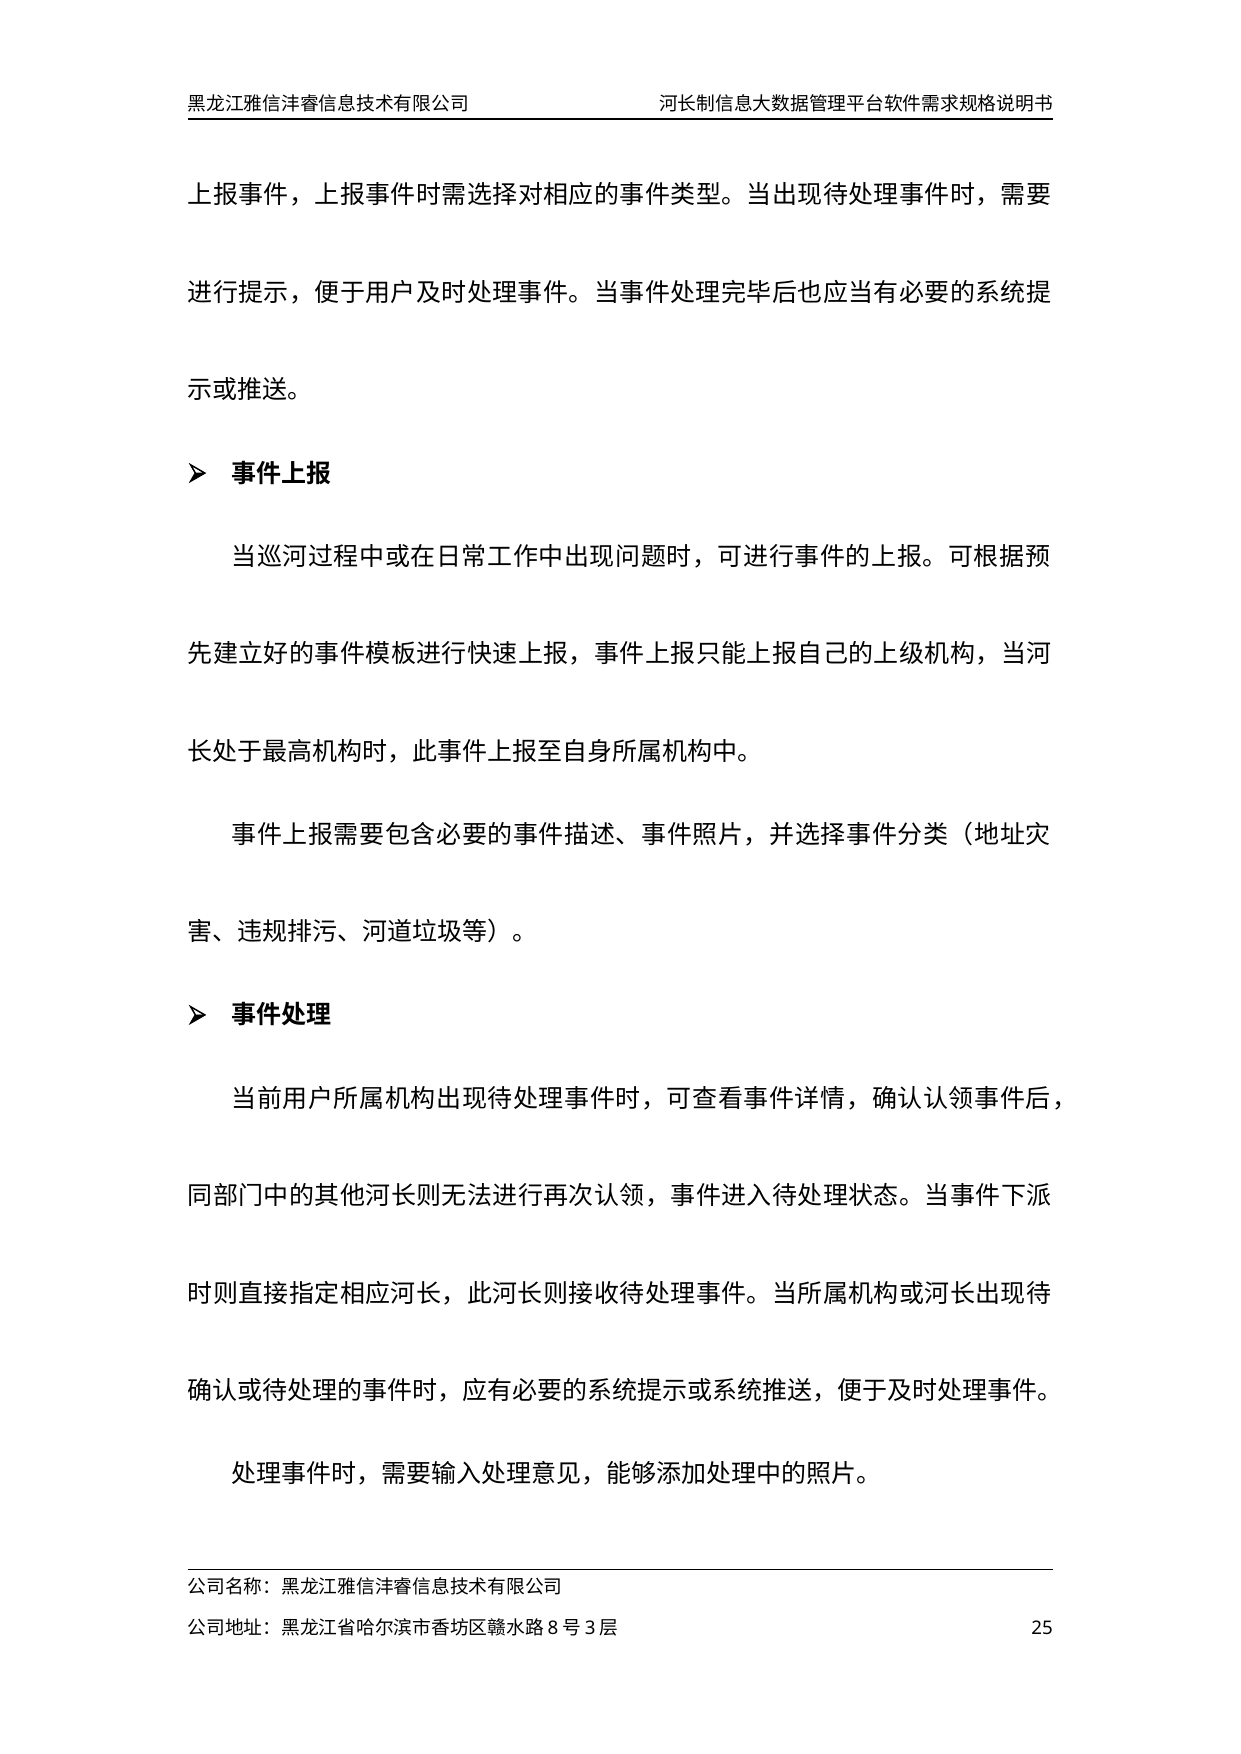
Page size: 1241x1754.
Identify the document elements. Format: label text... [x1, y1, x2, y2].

list 事件处理 [187, 981, 1053, 1046]
text 处理事件时，需要输入处理意见，能够添加处理中的照片。 [187, 1439, 1053, 1504]
text 事件上报需要包含必要的事件描述、事件照片，并选择事件分类（地址灾害、违规排污、河道垃圾等）。 [187, 800, 1053, 962]
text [187, 161, 1053, 421]
list 事件上报 [187, 439, 1053, 504]
text 当前用户所属机构出现待处理事件时，可查看事件详情，确认认领事件后，同部门中的其他河长则无法进行再次认领，事件进入待处理状态。当事件下派时则直接指定相应河长，此河长则接收待处理事件。当所属机构或河长出现待确认或待处理的事件时，应有必要的系统提示或系统推送，便于及时处理事件。 [187, 1064, 1053, 1421]
text 当巡河过程中或在日常工作中出现问题时，可进行事件的上报。可根据预先建立好的事件模板进行快速上报，事件上报只能上报自己的上级机构，当河长处于最高机构时，此事件上报至自身所属机构中。 [187, 522, 1053, 782]
